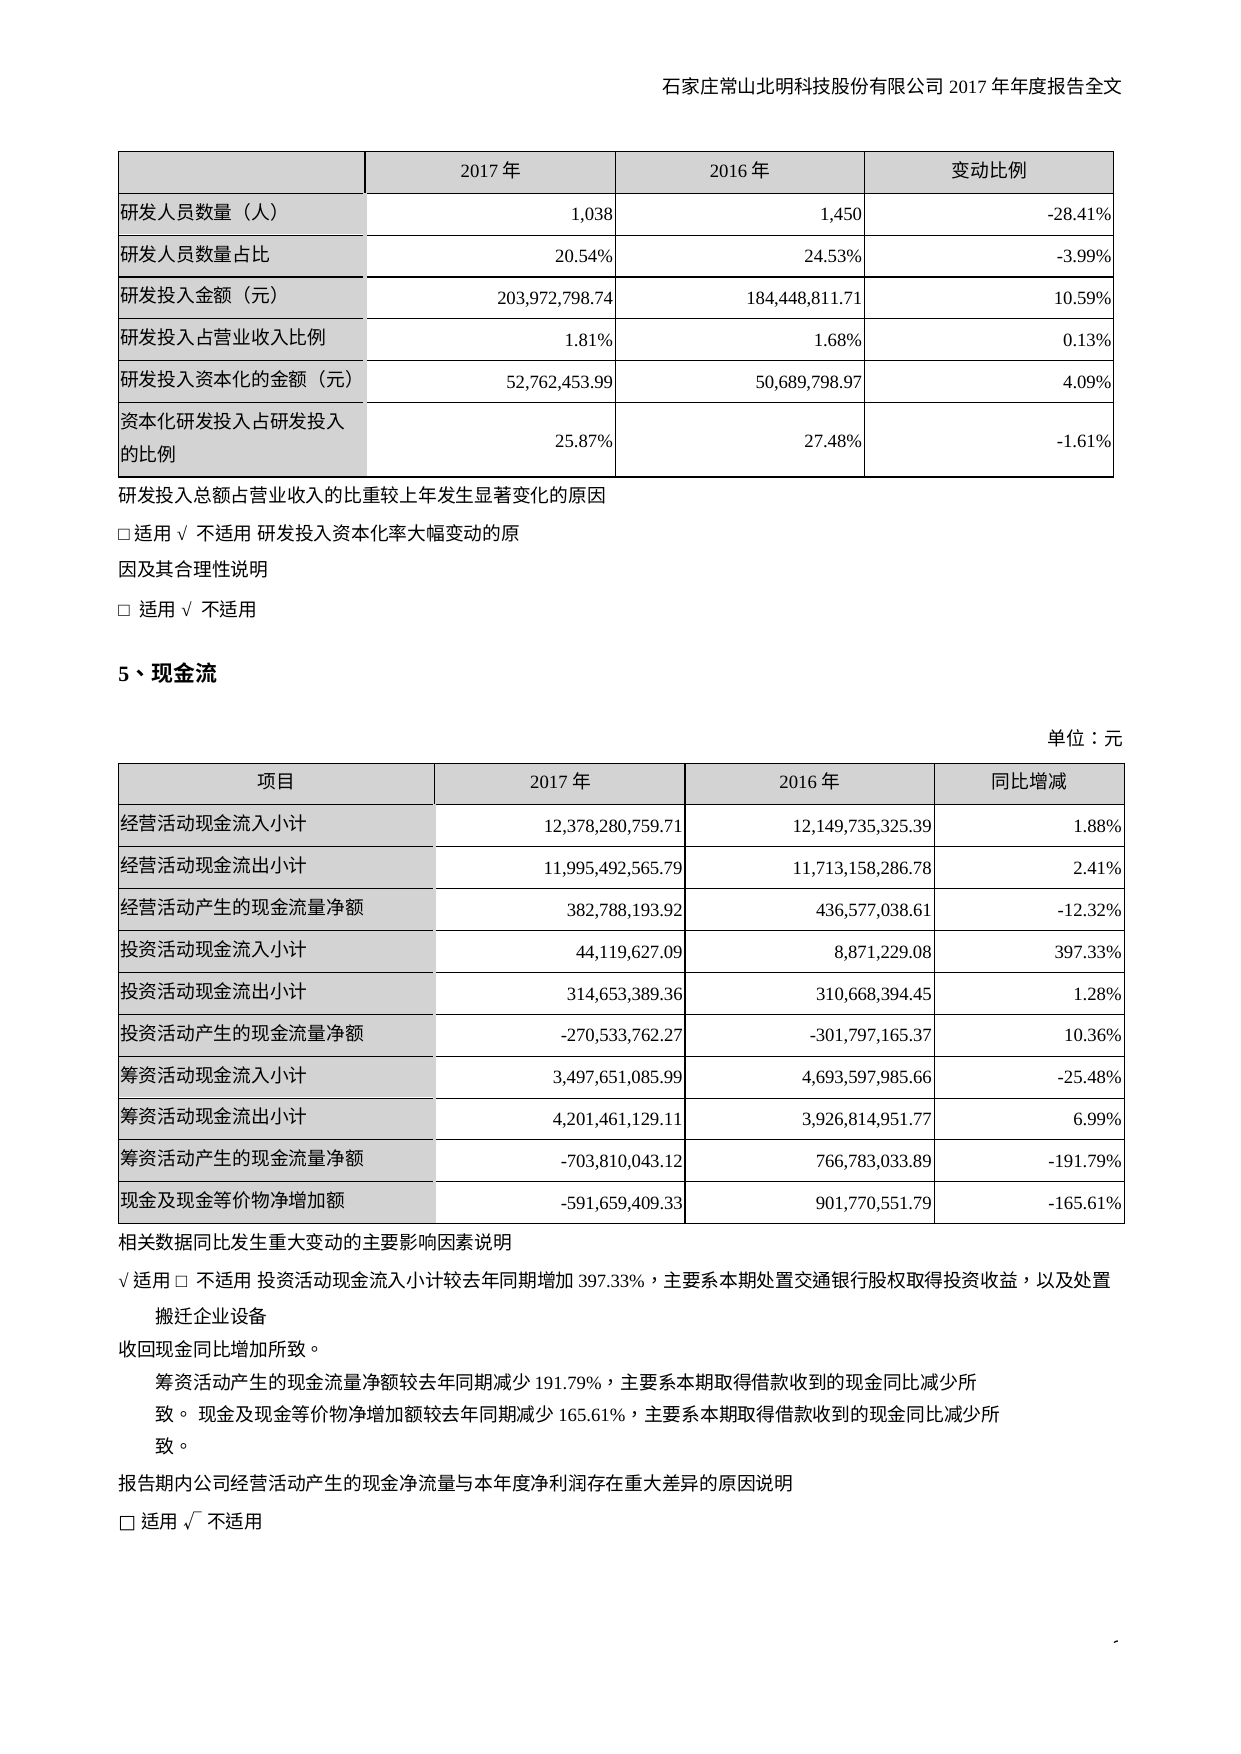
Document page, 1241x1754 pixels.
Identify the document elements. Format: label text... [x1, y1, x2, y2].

table_cell 50,689,798.97 [616, 361, 864, 402]
table_cell 397.33% [935, 931, 1124, 972]
table_cell 11,995,492,565.79 [436, 847, 684, 888]
table_cell 筹资活动产生的现金流量净额 [119, 1140, 433, 1181]
table_header 项目 [119, 764, 434, 804]
table_cell 1.81% [367, 319, 615, 360]
table_cell 研发人员数量占比 [119, 236, 363, 276]
table_cell 20.54% [367, 236, 615, 276]
table_cell 4,201,461,129.11 [436, 1099, 684, 1139]
table_cell 资本化研发投入占研发投入 的比例 [119, 403, 363, 476]
table_cell 4.09% [865, 361, 1113, 402]
table_cell 研发投入金额（元） [119, 278, 363, 318]
table_cell 24.53% [616, 236, 864, 276]
table_cell 10.59% [865, 278, 1113, 318]
table_cell 经营活动现金流出小计 [119, 847, 433, 888]
table_cell 8,871,229.08 [686, 931, 934, 972]
table_cell 766,783,033.89 [686, 1140, 934, 1181]
table_cell 901,770,551.79 [686, 1182, 934, 1223]
subtitle 5、现金流 [118, 658, 1123, 688]
table_header [119, 152, 364, 193]
table_cell -28.41% [865, 194, 1113, 234]
table_cell 3,497,651,085.99 [436, 1057, 684, 1097]
table_cell 0.13% [865, 319, 1113, 360]
table_cell 1,038 [367, 194, 615, 234]
table_cell -3.99% [865, 236, 1113, 276]
table_header 2016 年 [686, 764, 934, 804]
table_cell -703,810,043.12 [436, 1140, 684, 1181]
table_cell 12,149,735,325.39 [686, 805, 934, 846]
text 研发投入总额占营业收入的比重较上年发生显著变化的原因 [118, 483, 1123, 508]
table_cell 1,450 [616, 194, 864, 234]
table_cell 12,378,280,759.71 [436, 805, 684, 846]
table_cell 研发人员数量（人） [119, 194, 363, 234]
table_header 2016 年 [616, 152, 864, 193]
text √ 适用 □ 不适用 投资活动现金流入小计较去年同期增加397.33%，主要系本期处置交通银行股权取得投资收益，以及处置搬迁企业设备 [118, 1267, 1123, 1328]
table_header 2017 年 [435, 764, 684, 804]
text 收回现金同比增加所致。 [118, 1339, 1123, 1361]
table_cell -165.61% [935, 1182, 1124, 1223]
table_cell 投资活动现金流入小计 [119, 931, 433, 972]
table_cell 436,577,038.61 [686, 889, 934, 930]
table_cell 筹资活动现金流入小计 [119, 1057, 433, 1097]
table_cell 314,653,389.36 [436, 973, 684, 1014]
table_cell 184,448,811.71 [616, 278, 864, 318]
table_cell -270,533,762.27 [436, 1015, 684, 1056]
table_cell 投资活动现金流出小计 [119, 973, 433, 1014]
table_cell 6.99% [935, 1099, 1124, 1139]
text □ 适用 √ 不适用 研发投入资本化率大幅变动的原因及其合理性说明 [118, 520, 533, 582]
table_cell -191.79% [935, 1140, 1124, 1181]
table_cell 310,668,394.45 [686, 973, 934, 1014]
table_cell 10.36% [935, 1015, 1124, 1056]
table_cell 现金及现金等价物净增加额 [119, 1182, 433, 1223]
table_cell 4,693,597,985.66 [686, 1057, 934, 1097]
table_cell 研发投入占营业收入比例 [119, 319, 363, 360]
text 报告期内公司经营活动产生的现金净流量与本年度净利润存在重大差异的原因说明 [118, 1470, 1123, 1496]
text □ 适用 √ 不适用 [118, 1508, 1123, 1533]
table_cell 研发投入资本化的金额（元） [119, 361, 363, 402]
table_cell 382,788,193.92 [436, 889, 684, 930]
table_cell 经营活动产生的现金流量净额 [119, 889, 433, 930]
table_cell -25.48% [935, 1057, 1124, 1097]
table_header 2017 年 [366, 152, 615, 193]
table_cell 投资活动产生的现金流量净额 [119, 1015, 433, 1056]
table_cell -12.32% [935, 889, 1124, 930]
table_cell 筹资活动现金流出小计 [119, 1099, 433, 1139]
table_cell 203,972,798.74 [367, 278, 615, 318]
table_cell 2.41% [935, 847, 1124, 888]
text 筹资活动产生的现金流量净额较去年同期减少191.79%，主要系本期取得借款收到的现金同比减少所致。 现金及现金等价物净增加额较去年同期减少165.61%，主要系本期取得借款收到的现金同比减少所致。 [156, 1369, 1013, 1458]
table_cell -1.61% [865, 403, 1113, 476]
table_cell 27.48% [616, 403, 864, 476]
table_cell 1.88% [935, 805, 1124, 846]
table_cell 44,119,627.09 [436, 931, 684, 972]
table_cell -301,797,165.37 [686, 1015, 934, 1056]
table_cell 经营活动现金流入小计 [119, 805, 433, 846]
table_cell -591,659,409.33 [436, 1182, 684, 1223]
text 相关数据同比发生重大变动的主要影响因素说明 [118, 1229, 1123, 1255]
table_cell 25.87% [367, 403, 615, 476]
table_cell 1.28% [935, 973, 1124, 1014]
table_header 变动比例 [865, 152, 1113, 193]
table_cell 3,926,814,951.77 [686, 1099, 934, 1139]
text 单位：元 [102, 726, 1122, 751]
table_cell 1.68% [616, 319, 864, 360]
table_cell 52,762,453.99 [367, 361, 615, 402]
text □ 适用 √ 不适用 [118, 596, 1123, 622]
table_cell 11,713,158,286.78 [686, 847, 934, 888]
table_header 同比增减 [935, 764, 1124, 804]
